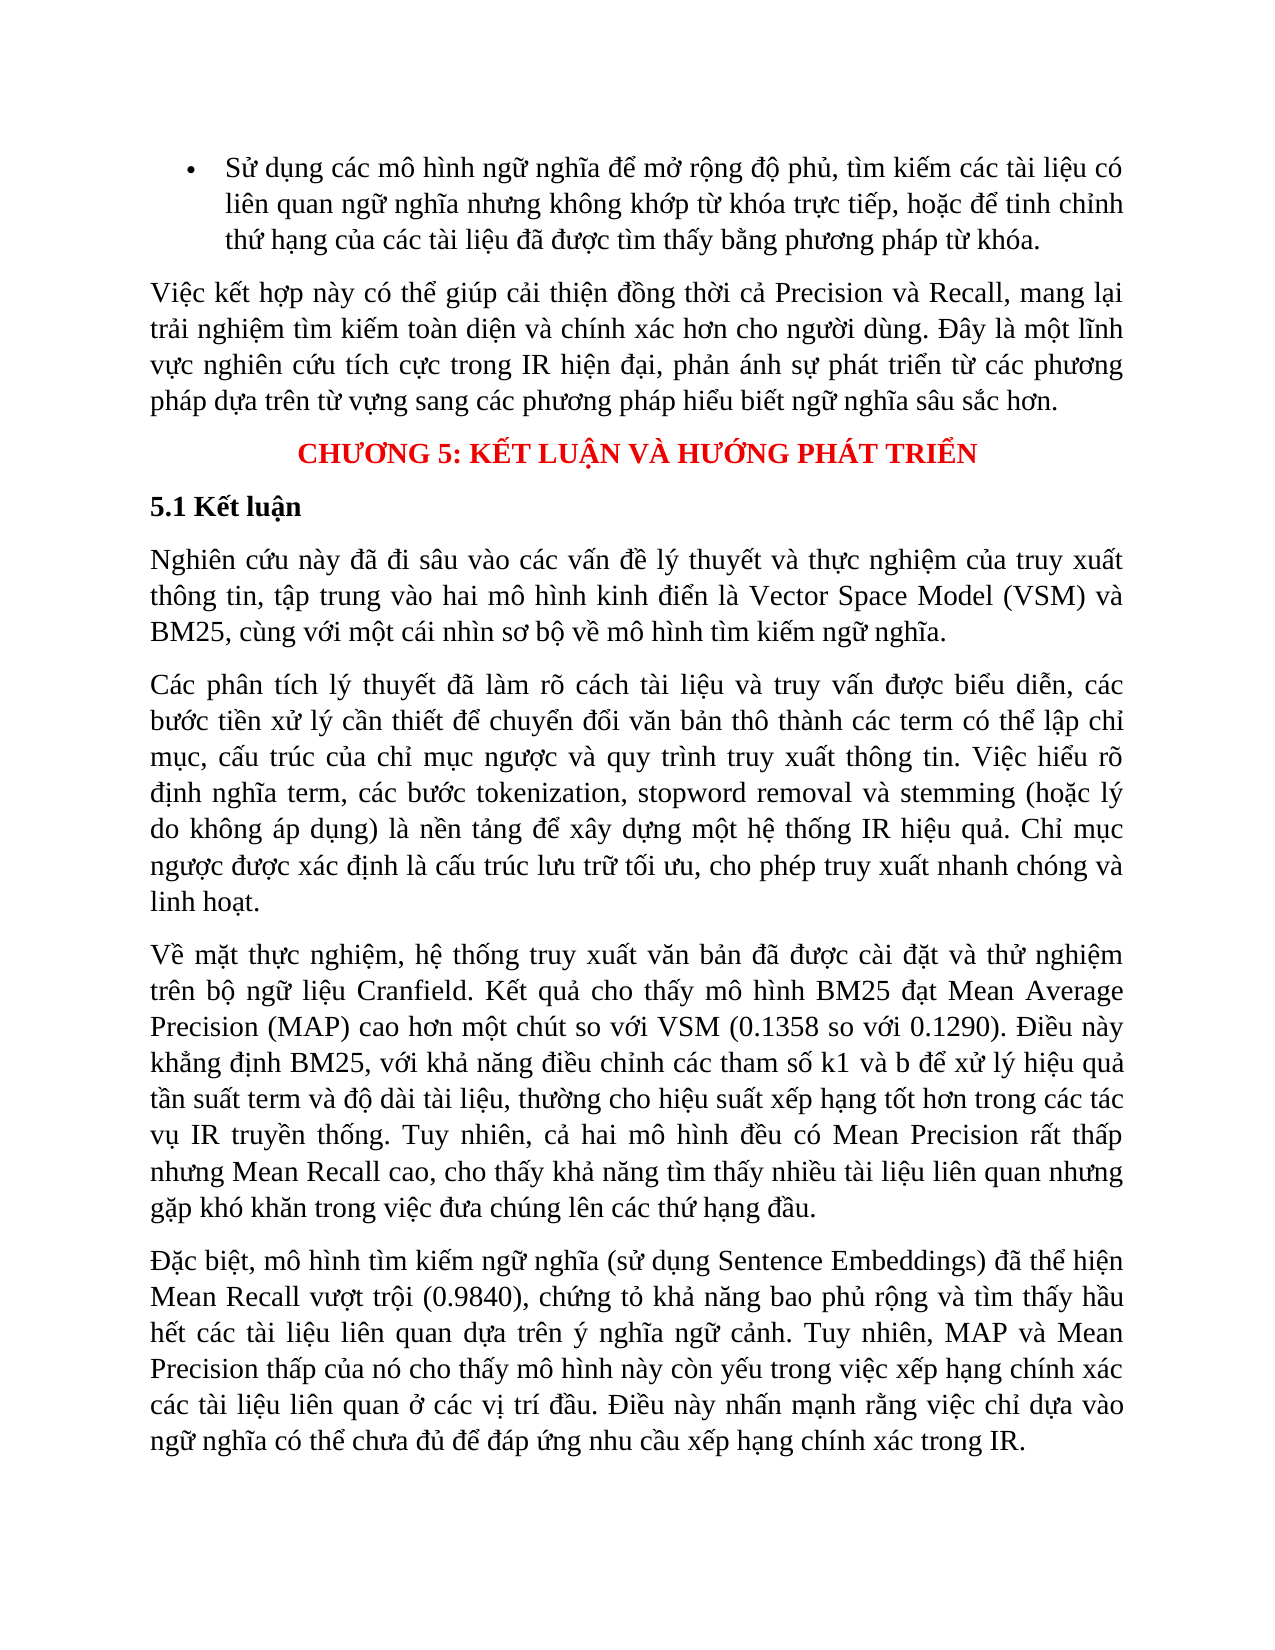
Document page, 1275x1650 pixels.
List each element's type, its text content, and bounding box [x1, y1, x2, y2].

text Các phân tích lý thuyết đã làm rõ cách tài liệu và truy vấn được biểu diễn, các bước tiền xử lý cần thiết để chuyển đổi văn bản thô thành các term có thể lập chỉ mục, cấu trúc của chỉ mục ngược và quy trình truy xuất thông tin. Việc hiểu rõ định nghĩa term, các bước tokenization, stopword removal và stemming (hoặc lý do không áp dụng) là nền tảng để xây dựng một hệ thống IR hiệu quả. Chỉ mục ngược được xác định là cấu trúc lưu trữ tối ưu, cho phép truy xuất nhanh chóng và linh hoạt. [150, 667, 1125, 917]
text Về mặt thực nghiệm, hệ thống truy xuất văn bản đã được cài đặt và thử nghiệm trên bộ ngữ liệu Cranfield. Kết quả cho thấy mô hình BM25 đạt Mean Average Precision (MAP) cao hơn một chút so với VSM (0.1358 so với 0.1290). Điều này khẳng định BM25, với khả năng điều chỉnh các tham số k1​ và b để xử lý hiệu quả tần suất term và độ dài tài liệu, thường cho hiệu suất xếp hạng tốt hơn trong các tác vụ IR truyền thống. Tuy nhiên, cả hai mô hình đều có Mean Precision rất thấp nhưng Mean Recall cao, cho thấy khả năng tìm thấy nhiều tài liệu liên quan nhưng gặp khó khăn trong việc đưa chúng lên các thứ hạng đầu. [150, 937, 1125, 1223]
text CHƯƠNG 5: KẾT LUẬN VÀ HƯỚNG PHÁT TRIỂN [150, 436, 1125, 470]
text 5.1 Kết luận [150, 489, 1125, 523]
text Đặc biệt, mô hình tìm kiếm ngữ nghĩa (sử dụng Sentence Embeddings) đã thể hiện Mean Recall vượt trội (0.9840), chứng tỏ khả năng bao phủ rộng và tìm thấy hầu hết các tài liệu liên quan dựa trên ý nghĩa ngữ cảnh. Tuy nhiên, MAP và Mean Precision thấp của nó cho thấy mô hình này còn yếu trong việc xếp hạng chính xác các tài liệu liên quan ở các vị trí đầu. Điều này nhấn mạnh rằng việc chỉ dựa vào ngữ nghĩa có thể chưa đủ để đáp ứng nhu cầu xếp hạng chính xác trong IR. [150, 1243, 1125, 1457]
list Sử dụng các mô hình ngữ nghĩa để mở rộng độ phủ, tìm kiếm các tài liệu có liên quan ngữ nghĩa nhưng không khớp từ khóa trực tiếp, hoặc để tinh chỉnh thứ hạng của các tài liệu đã được tìm thấy bằng phương pháp từ khóa. [187, 150, 1125, 256]
text Việc kết hợp này có thể giúp cải thiện đồng thời cả Precision và Recall, mang lại trải nghiệm tìm kiếm toàn diện và chính xác hơn cho người dùng. Đây là một lĩnh vực nghiên cứu tích cực trong IR hiện đại, phản ánh sự phát triển từ các phương pháp dựa trên từ vựng sang các phương pháp hiểu biết ngữ nghĩa sâu sắc hơn. [150, 275, 1125, 417]
text Nghiên cứu này đã đi sâu vào các vấn đề lý thuyết và thực nghiệm của truy xuất thông tin, tập trung vào hai mô hình kinh điển là Vector Space Model (VSM) và BM25, cùng với một cái nhìn sơ bộ về mô hình tìm kiếm ngữ nghĩa. [150, 542, 1125, 648]
